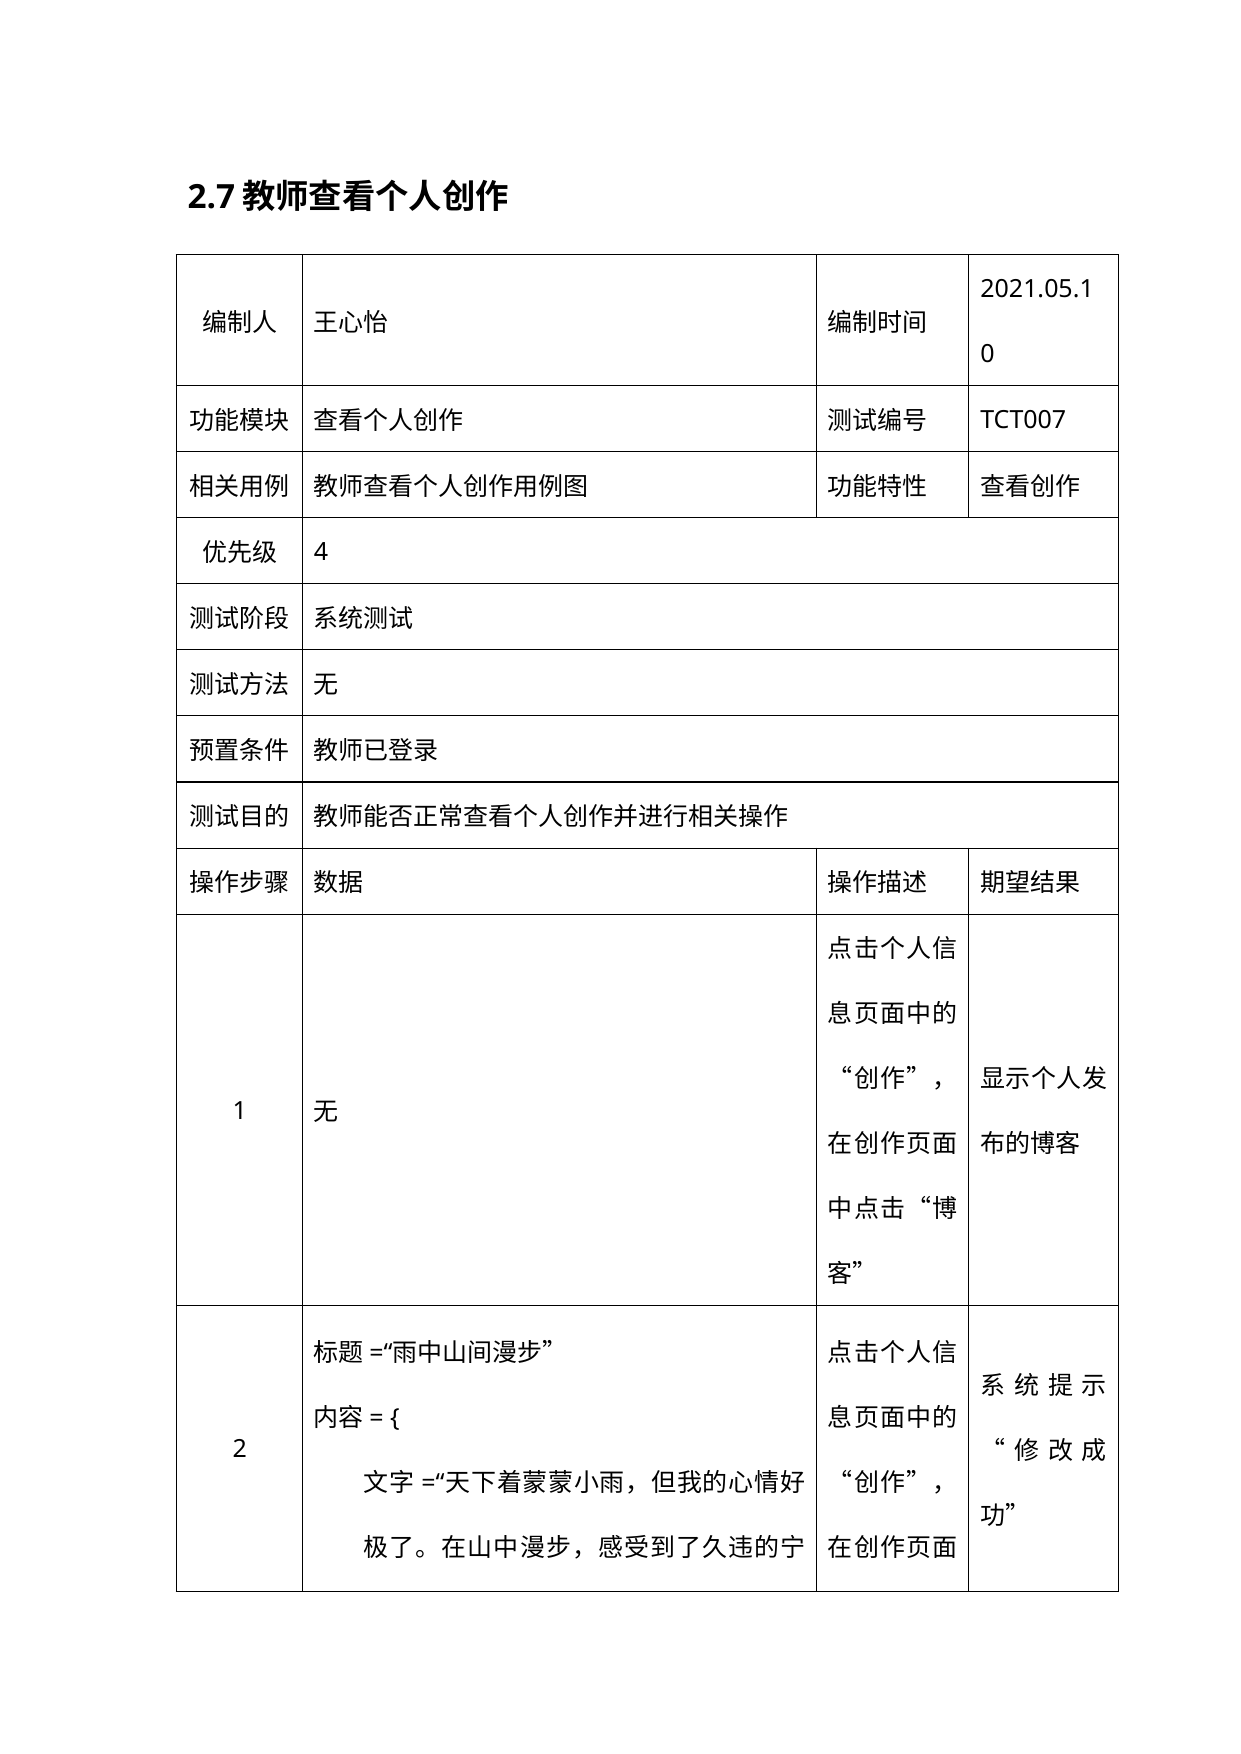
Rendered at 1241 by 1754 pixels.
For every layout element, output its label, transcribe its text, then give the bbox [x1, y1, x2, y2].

table_cell 无 [303, 650, 1118, 715]
table_cell 测试方法 [177, 650, 302, 715]
table_header 编制时间 [817, 255, 968, 385]
table_cell 期望结果 [969, 849, 1118, 913]
table_cell 查看个人创作 [303, 386, 816, 451]
table_cell 测试目的 [177, 783, 302, 847]
table_cell TCT007 [969, 386, 1118, 451]
table_header 王心怡 [303, 255, 816, 385]
table_cell 功能特性 [817, 452, 968, 517]
subtitle 2.7教师查看个人创作 [187, 162, 1053, 227]
table_cell 无 [303, 915, 816, 1304]
table_cell 教师查看个人创作用例图 [303, 452, 816, 517]
table_cell 4 [303, 518, 1118, 583]
table_cell 显示个人发布的博客 [969, 915, 1118, 1304]
table_cell 功能模块 [177, 386, 302, 451]
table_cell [303, 1306, 816, 1591]
table_cell 查看创作 [969, 452, 1118, 517]
table_cell 测试阶段 [177, 584, 302, 649]
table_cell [817, 1306, 968, 1591]
table_cell 优先级 [177, 518, 302, 583]
table_cell 相关用例 [177, 452, 302, 517]
table_header 2021.05.10 [969, 255, 1118, 385]
table_cell 数据 [303, 849, 816, 913]
table_cell 测试编号 [817, 386, 968, 451]
table_cell 1 [177, 915, 302, 1304]
table_cell 操作步骤 [177, 849, 302, 913]
table_header 编制人 [177, 255, 302, 385]
table_cell 操作描述 [817, 849, 968, 913]
table_cell 预置条件 [177, 716, 302, 781]
table_cell 系统提示“修改成功” [969, 1306, 1118, 1591]
table_cell 点击个人信息页面中的“创作”，在创作页面中点击“博客” [817, 915, 968, 1304]
table_cell 2 [177, 1306, 302, 1591]
table_cell 教师已登录 [303, 716, 1118, 781]
table_cell 教师能否正常查看个人创作并进行相关操作 [303, 783, 1118, 847]
table_cell 系统测试 [303, 584, 1118, 649]
